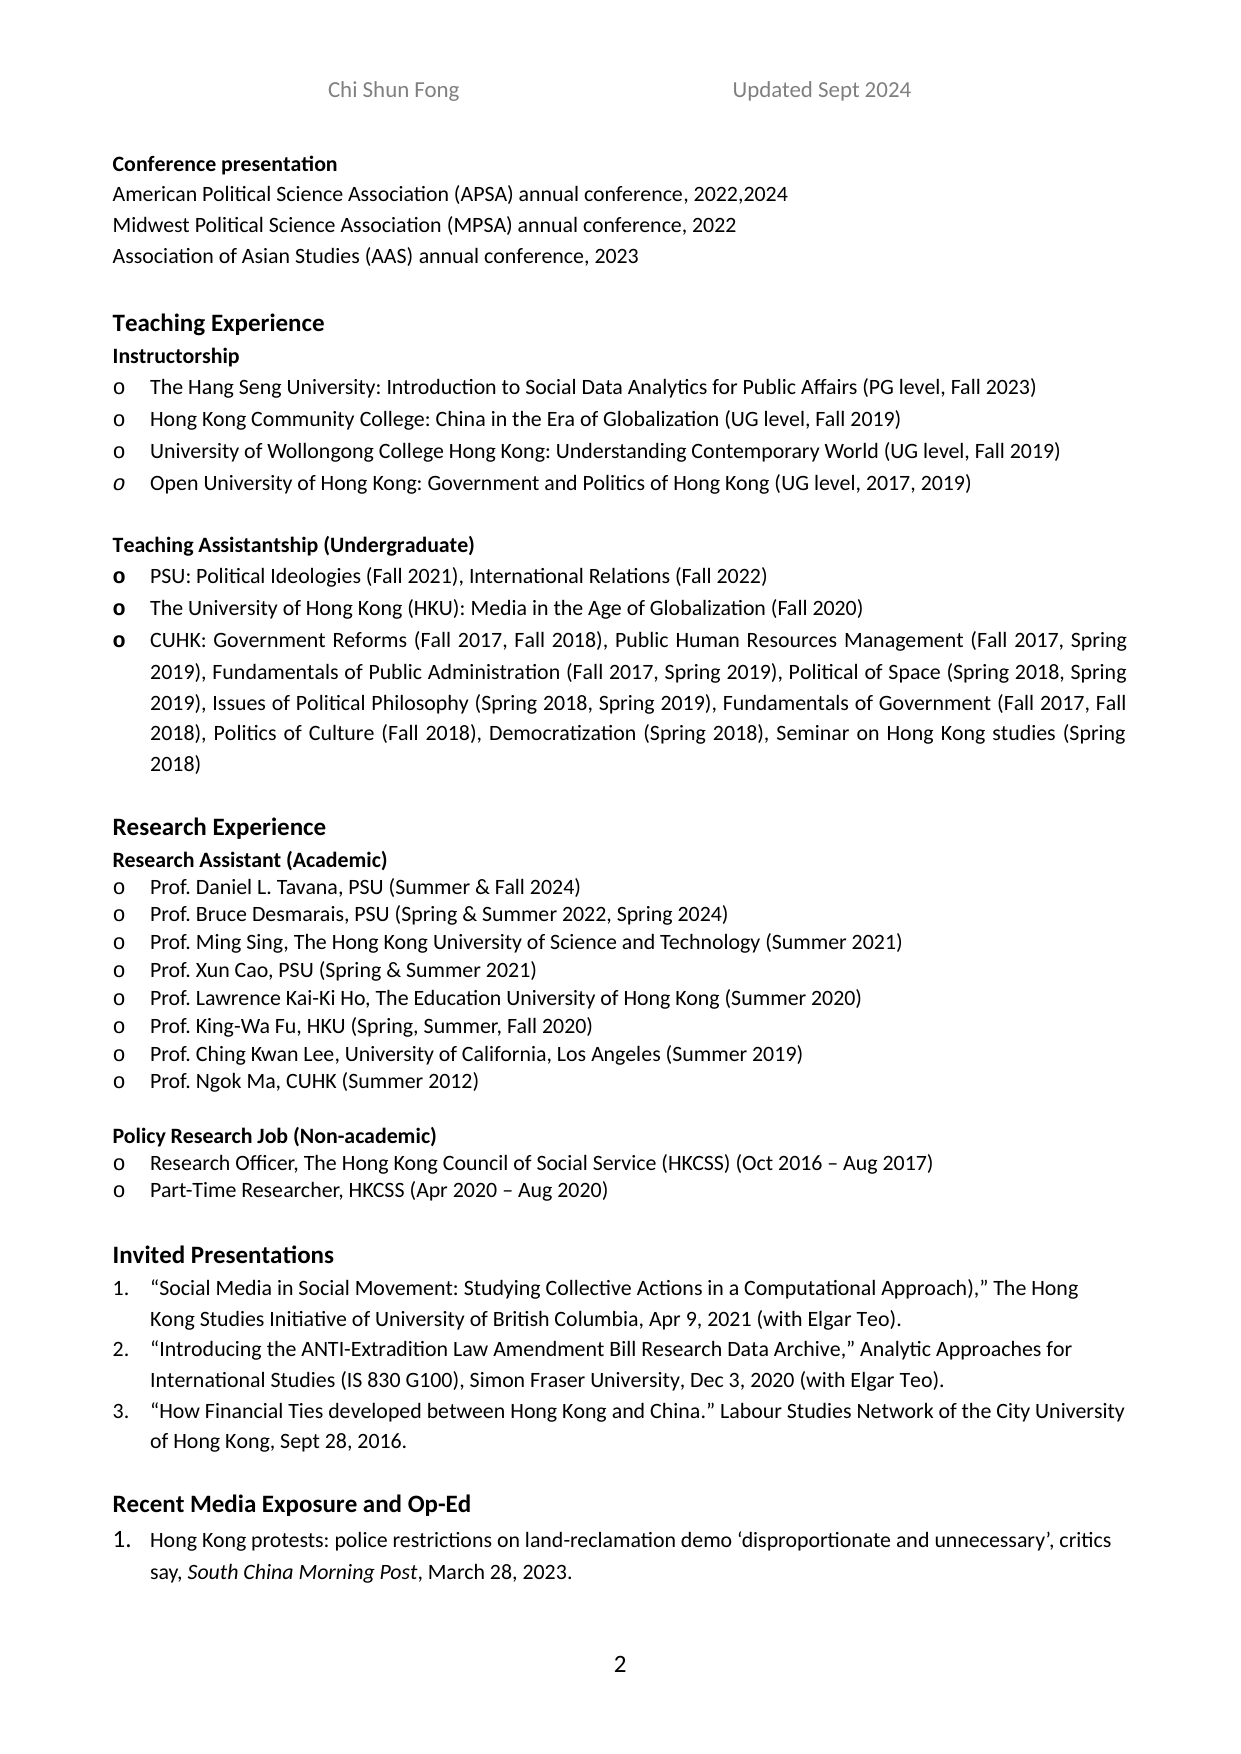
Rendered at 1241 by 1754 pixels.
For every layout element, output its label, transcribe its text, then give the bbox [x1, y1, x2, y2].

list Prof. Ming Sing, The Hong Kong University of Science and Technology (Summer 2021) [112, 928, 1128, 956]
list Prof. King-Wa Fu, HKU (Spring, Summer, Fall 2020) [112, 1012, 1128, 1040]
list PSU: Political Ideologies (Fall 2021), International Relations (Fall 2022) [112, 562, 1128, 590]
list Prof. Daniel L. Tavana, PSU (Summer & Fall 2024) [112, 873, 1128, 901]
list CUHK: Government Reforms (Fall 2017, Fall 2018), Public Human Resources Management (Fall 2017, Spring 2019), Fundamentals of Public Administration (Fall 2017, Spring 2019), Political of Space (Spring 2018, Spring 2019), Issues of Political Philosophy (Spring 2018, Spring 2019), Fundamentals of Government (Fall 2017, Fall 2018), Politics of Culture (Fall 2018), Democratization (Spring 2018), Seminar on Hong Kong studies (Spring 2018) [112, 626, 1128, 777]
text Research Experience [112, 811, 1128, 842]
list “How Financial Ties developed between Hong Kong and China.” Labour Studies Network of the City University of Hong Kong, Sept 28, 2016. [112, 1397, 1128, 1454]
text Recent Media Exposure and Op-Ed [112, 1489, 1128, 1519]
list Research Officer, The Hong Kong Council of Social Service (HKCSS) (Oct 2016 – Aug 2017) [112, 1149, 1128, 1176]
text Teaching Experience [112, 307, 1128, 338]
text Teaching Assistantship (Undergraduate) [112, 532, 1128, 558]
list Hong Kong Community College: China in the Era of Globalization (UG level, Fall 2019) [112, 405, 1128, 433]
list Prof. Bruce Desmarais, PSU (Spring & Summer 2022, Spring 2024) [112, 901, 1128, 928]
list Prof. Lawrence Kai-Ki Ho, The Education University of Hong Kong (Summer 2020) [112, 984, 1128, 1012]
text Invited Presentations [112, 1239, 1128, 1270]
list Open University of Hong Kong: Government and Politics of Hong Kong (UG level, 2017, 2019) [112, 469, 1082, 497]
text Midwest Political Science Association (MPSA) annual conference, 2022 [112, 211, 1128, 238]
list Part-Time Researcher, HKCSS (Apr 2020 – Aug 2020) [112, 1176, 1128, 1204]
list Prof. Xun Cao, PSU (Spring & Summer 2021) [112, 956, 1128, 984]
text American Political Science Association (APSA) annual conference, 2022,2024 [112, 181, 1128, 207]
text Policy Research Job (Non-academic) [112, 1122, 1128, 1149]
list Prof. Ngok Ma, CUHK (Summer 2012) [112, 1067, 1128, 1095]
list Hong Kong protests: police restrictions on land-reclamation demo ‘disproportionate and unnecessary’, critics say, South China Morning Post, March 28, 2023. [112, 1524, 1128, 1585]
list “Social Media in Social Movement: Studying Collective Actions in a Computational Approach),” The Hong Kong Studies Initiative of University of British Columbia, Apr 9, 2021 (with Elgar Teo). [112, 1274, 1128, 1332]
list University of Wollongong College Hong Kong: Understanding Contemporary World (UG level, Fall 2019) [112, 437, 1082, 465]
text Conference presentation [112, 150, 1128, 177]
list “Introducing the ANTI-Extradition Law Amendment Bill Research Data Archive,” Analytic Approaches for International Studies (IS 830 G100), Simon Fraser University, Dec 3, 2020 (with Elgar Teo). [112, 1336, 1128, 1393]
list Prof. Ching Kwan Lee, University of California, Los Angeles (Summer 2019) [112, 1040, 1128, 1067]
text Association of Asian Studies (AAS) annual conference, 2023 [112, 242, 1128, 268]
list The Hang Seng University: Introduction to Social Data Analytics for Public Affairs (PG level, Fall 2023) [112, 373, 1128, 401]
text Research Assistant (Academic) [112, 846, 1128, 873]
text Instructorship [112, 342, 1128, 369]
list The University of Hong Kong (HKU): Media in the Age of Globalization (Fall 2020) [112, 594, 1128, 622]
